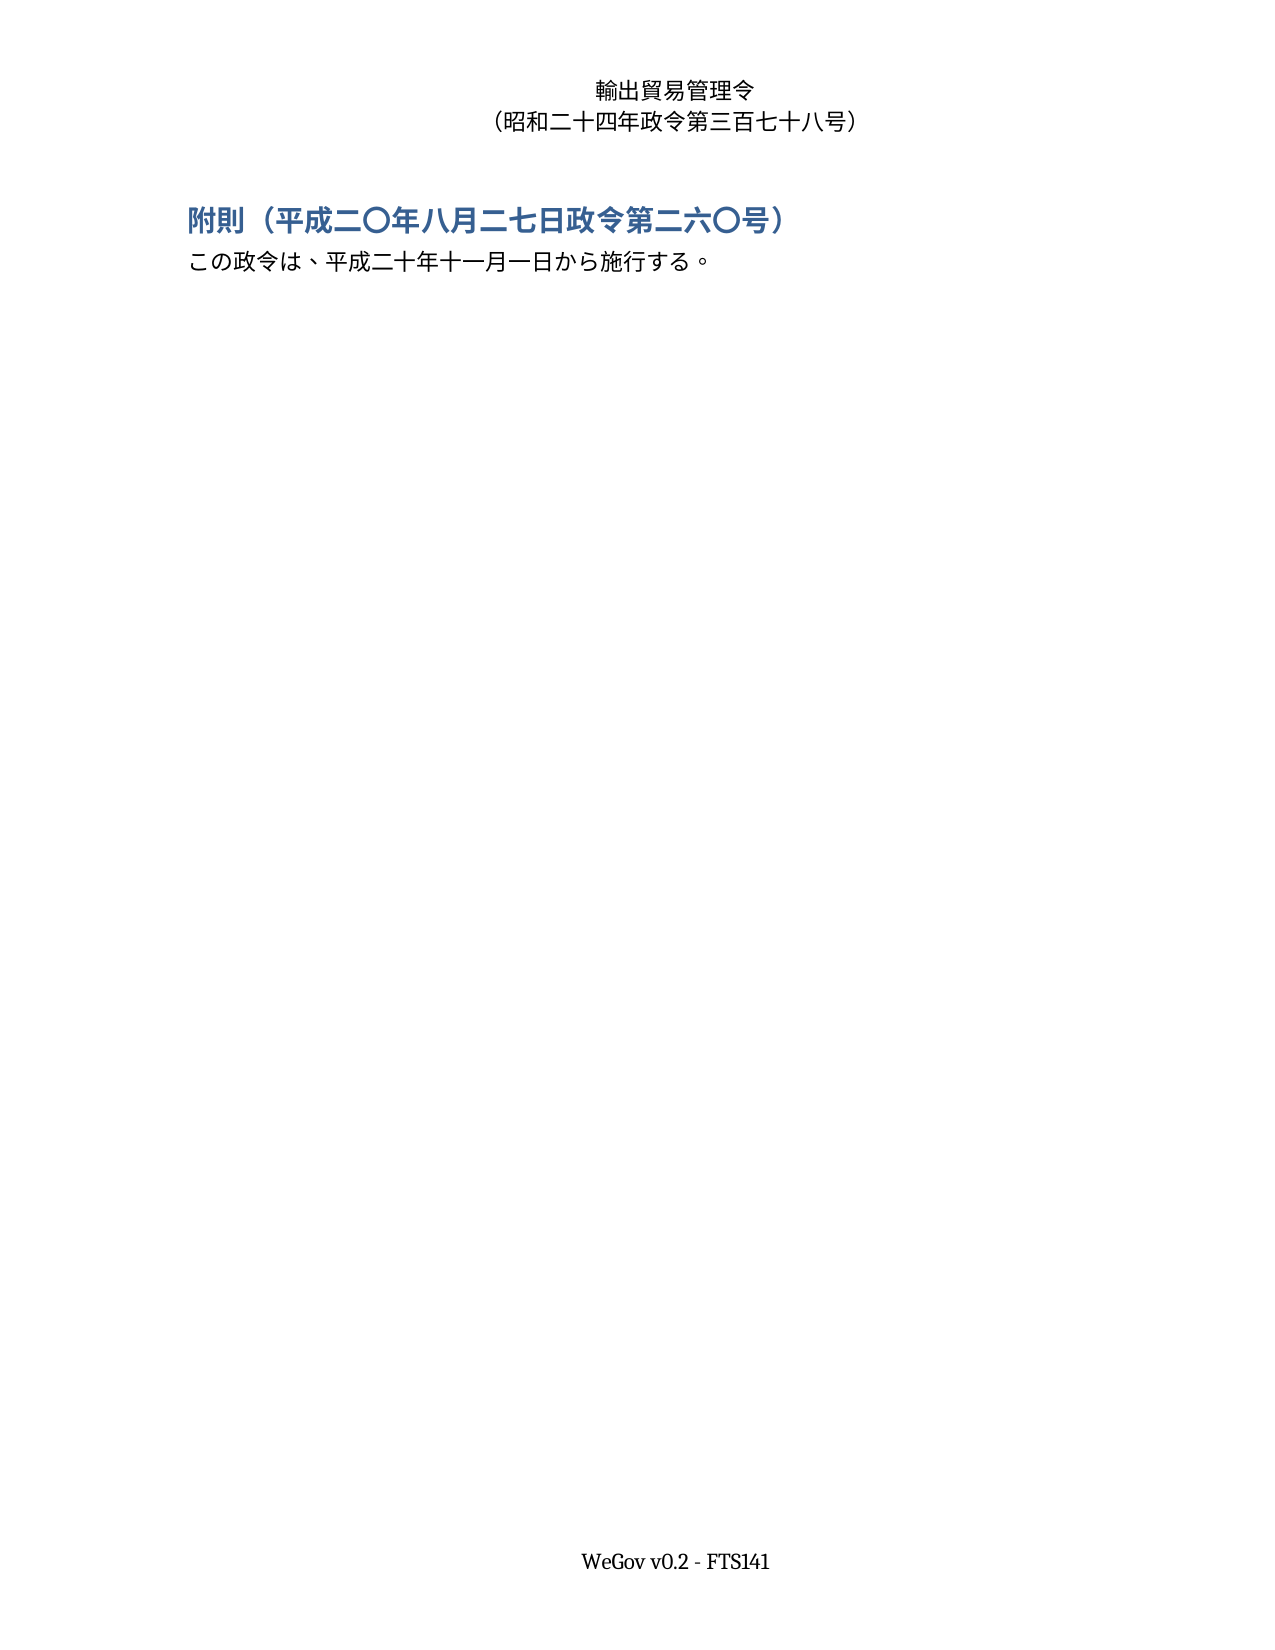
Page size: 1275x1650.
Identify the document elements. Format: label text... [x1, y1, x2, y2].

text この政令は、平成二十年十一月一日から施行する。 [187, 246, 1087, 277]
subtitle 附則（平成二〇年八月二七日政令第二六〇号） [187, 200, 1087, 240]
